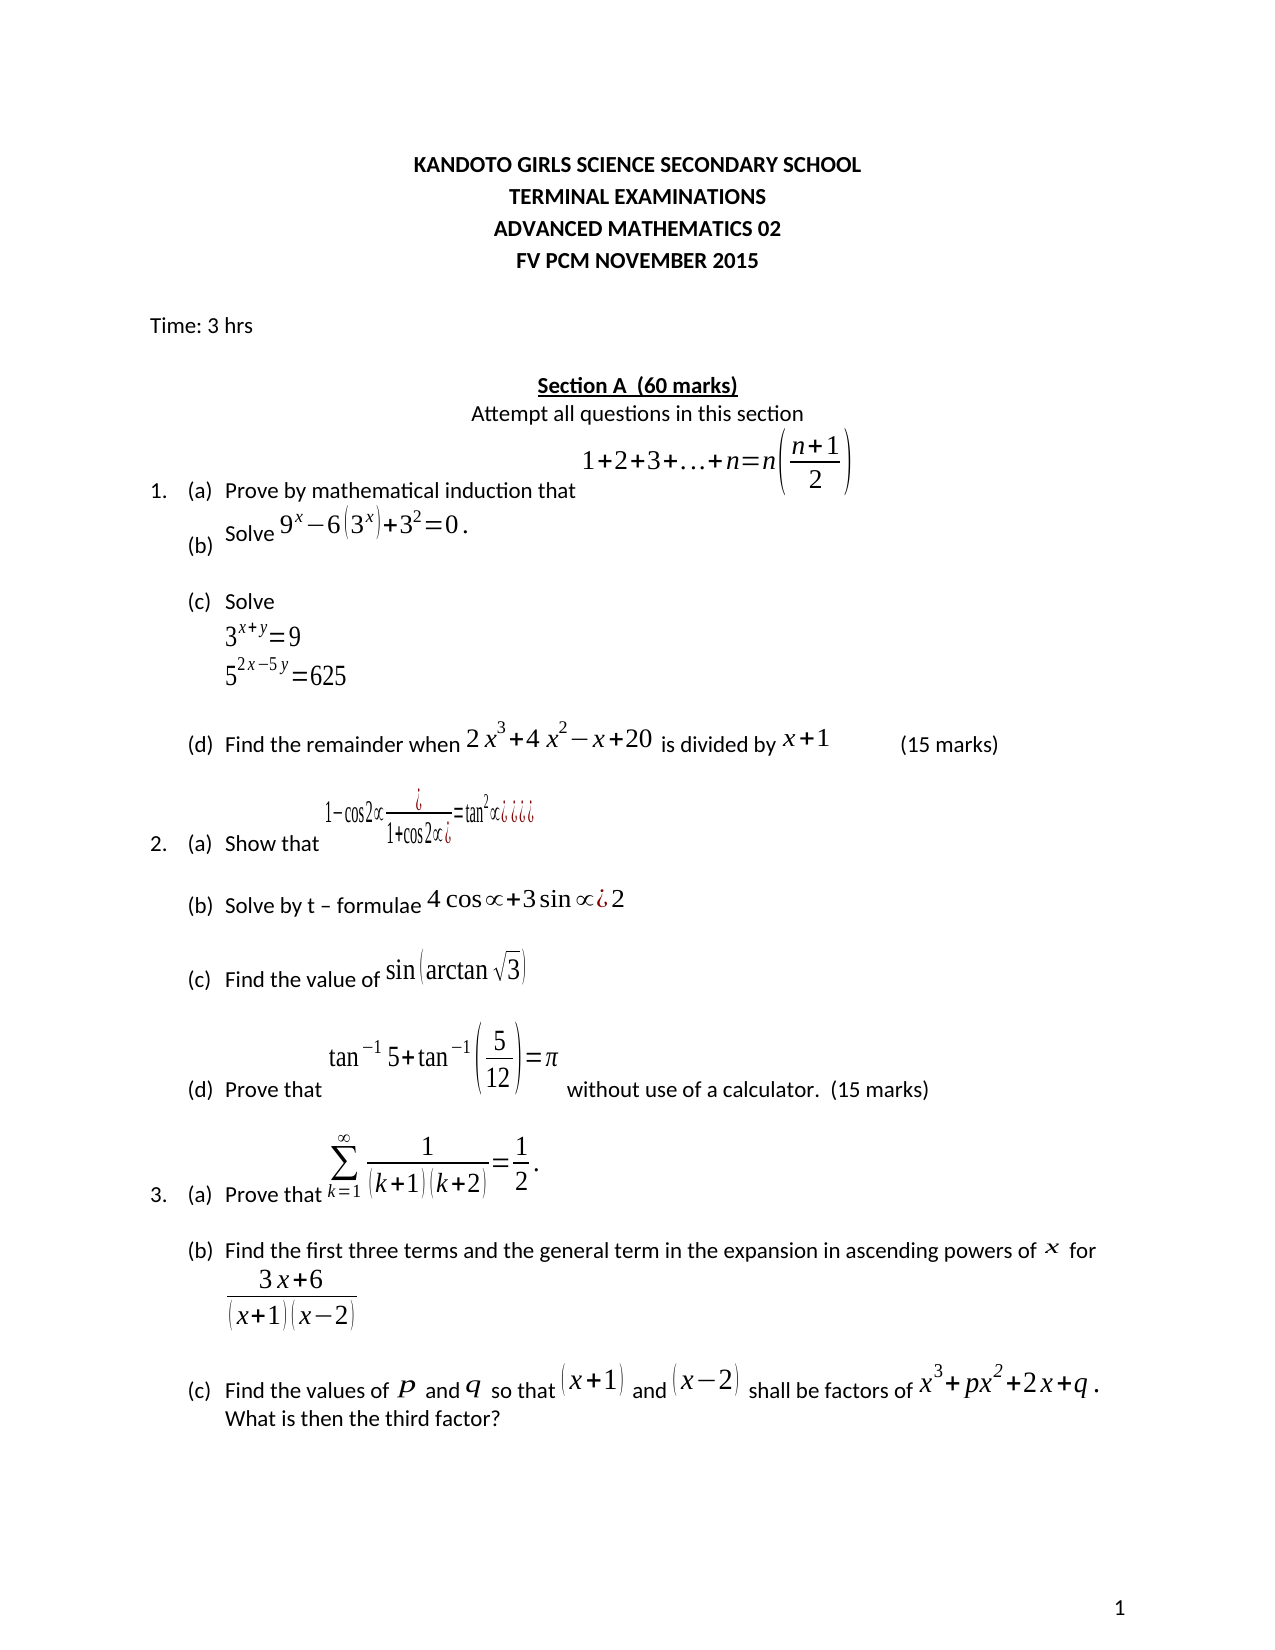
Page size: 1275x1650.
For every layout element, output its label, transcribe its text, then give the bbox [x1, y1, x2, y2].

list (c) Find the values of and so that and shall be factors of [187, 1361, 1125, 1404]
list (a) Prove that [150, 1131, 1125, 1208]
text Section A (60 marks) [150, 371, 1125, 399]
text TERMINAL EXAMINATIONS [150, 182, 1125, 210]
text ADVANCED MATHEMATICS 02 [150, 214, 1125, 242]
list (c) Find the value of [187, 947, 1125, 993]
text FV PCM NOVEMBER 2015 [150, 247, 1125, 274]
list (b) Find the first three terms and the general term in the expansion in ascending powers of for [187, 1236, 1125, 1264]
text KANDOTO GIRLS SCIENCE SECONDARY SCHOOL [150, 150, 1125, 178]
text Time: 3 hrs [150, 311, 1125, 339]
list (c) Solve [187, 587, 1125, 615]
list (a) Prove by mathematical induction that [150, 427, 1125, 504]
list (b) Solve by t – formulae [187, 885, 1125, 919]
list (d) Prove that without use of a calculator. (15 marks) [187, 1021, 1125, 1103]
list (d) Find the remainder when is divided by (15 marks) [187, 719, 1125, 758]
list (b) Solve [187, 504, 1125, 559]
text Attempt all questions in this section [150, 399, 1125, 427]
list (a) Show that [150, 786, 1125, 857]
list What is then the third factor? [225, 1404, 1125, 1432]
